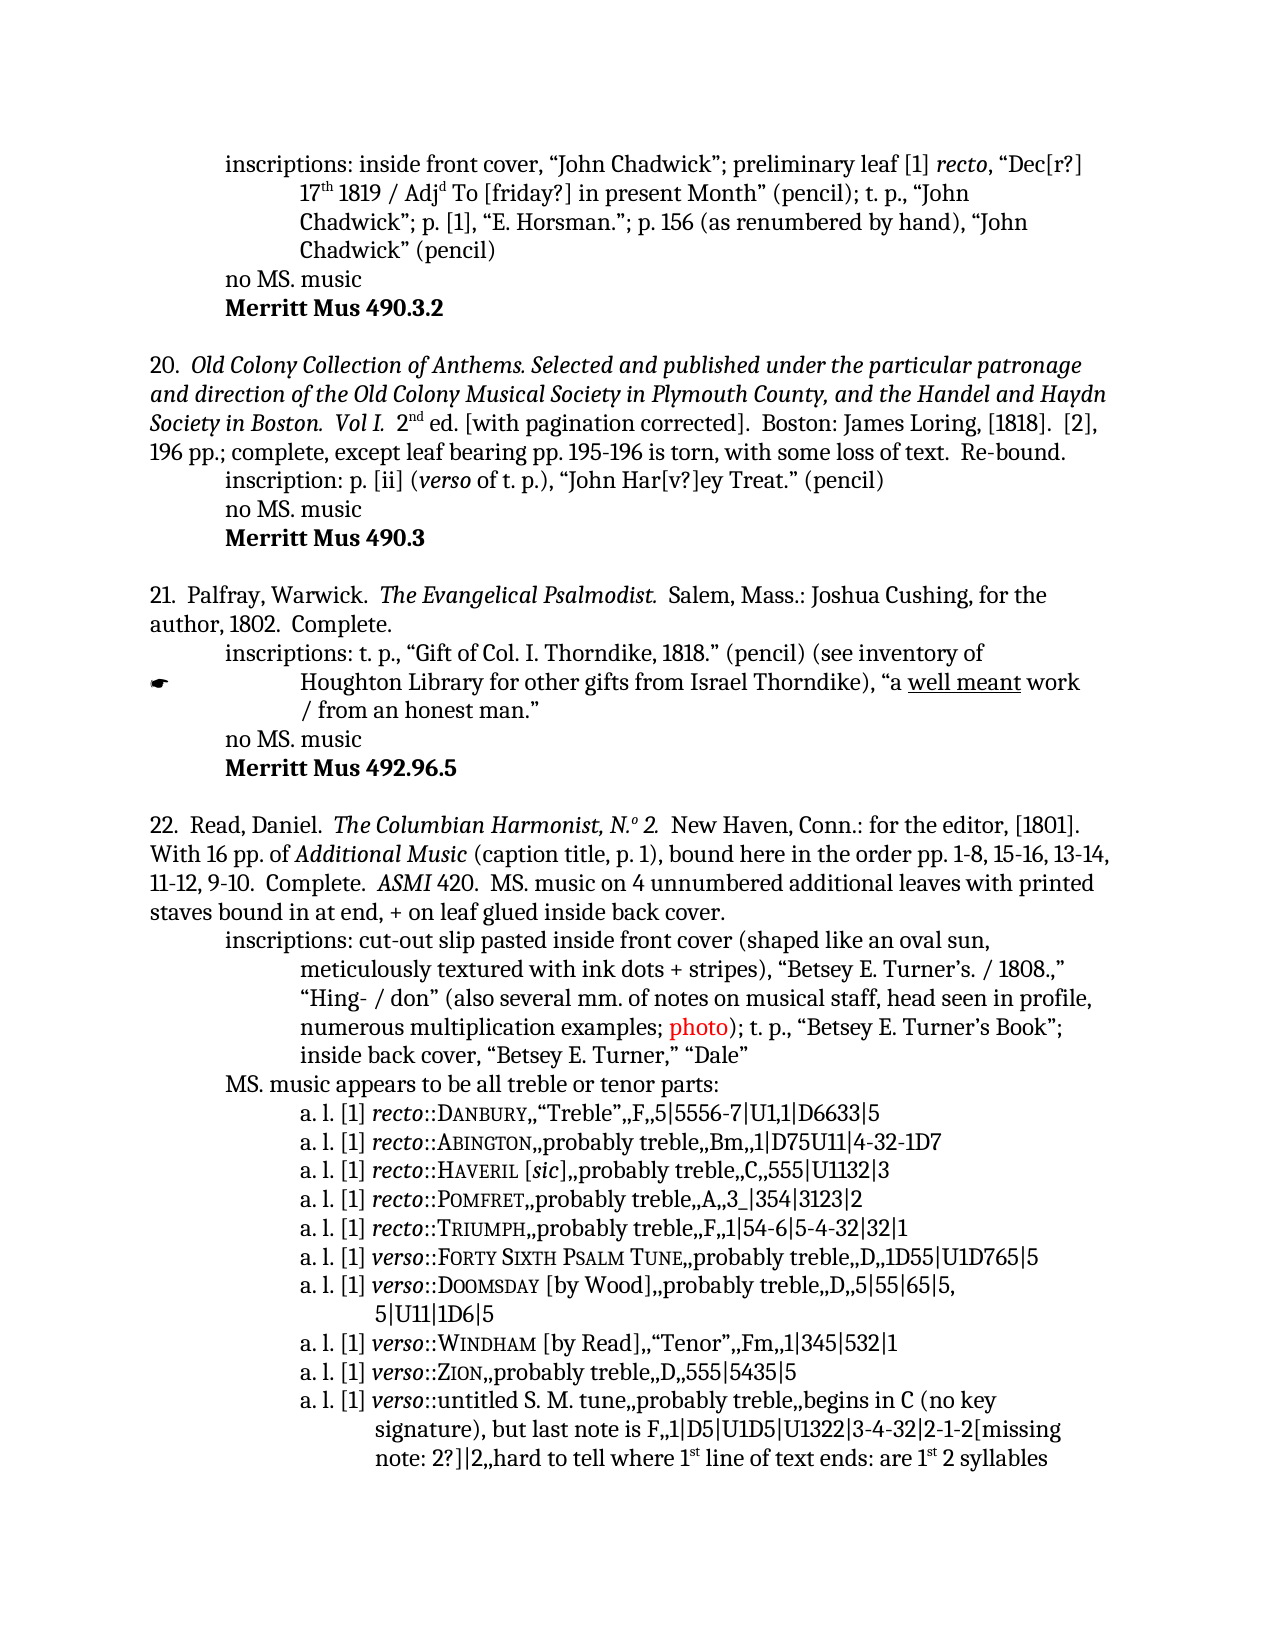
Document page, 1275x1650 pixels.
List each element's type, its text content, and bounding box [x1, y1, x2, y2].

text numerous multiplication examples; photo); t. p., “Betsey E. Turner’s Book”; [150, 1012, 1125, 1041]
text Chadwick”; p. [1], “E. Horsman.”; p. 156 (as renumbered by hand), “John [150, 207, 1125, 236]
text Houghton Library for other gifts from Israel Thorndike), “a well meant work [150, 667, 1125, 696]
text a. l. [1] verso::untitled S. M. tune,,probably treble,,begins in C (no key [150, 1386, 1125, 1415]
text a. l. [1] recto::Danbury,,“Treble”,,F,,5|5556-7|U1,1|D6633|5 [150, 1099, 1125, 1127]
text a. l. [1] verso::Doomsday [by Wood],,probably treble,,D,,5|55|65|5, [150, 1271, 1125, 1300]
text inscriptions: t. p., “Gift of Col. I. Thorndike, 1818.” (pencil) (see inventory of [150, 639, 1125, 667]
text inscription: p. [ii] (verso of t. p.), “John Har[v?]ey Treat.” (pencil) [150, 466, 1125, 495]
text Merritt Mus 492.96.5 [150, 754, 1125, 782]
text inside back cover, “Betsey E. Turner,” “Dale” [150, 1041, 1125, 1070]
text Merritt Mus 490.3.2 [150, 294, 1125, 322]
text a. l. [1] recto::Triumph,,probably treble,,F,,1|54-6|5-4-32|32|1 [150, 1214, 1125, 1242]
text no MS. music [150, 725, 1125, 754]
text Merritt Mus 490.3 [150, 524, 1125, 552]
text note: 2?]|2,,hard to tell where 1st line of text ends: are 1st 2 syllables [150, 1444, 1125, 1472]
text inscriptions: cut-out slip pasted inside front cover (shaped like an oval sun, [150, 926, 1125, 955]
text a. l. [1] verso::Zion,,probably treble,,D,,555|5435|5 [150, 1357, 1125, 1386]
text a. l. [1] recto::Pomfret,,probably treble,,A,,3_|354|3123|2 [150, 1185, 1125, 1214]
text “Hing- / don” (also several mm. of notes on musical staff, head seen in profile, [150, 984, 1125, 1012]
text 17th 1819 / Adjd To [friday?] in present Month” (pencil); t. p., “John [150, 179, 1125, 207]
text 22. Read, Daniel. The Columbian Harmonist, N.o 2. New Haven, Conn.: for the editor, [1801]. With 16 pp. of Additional Music (caption title, p. 1), bound here in the order pp. 1-8, 15-16, 13-14, 11-12, 9-10. Complete. ASMI 420. MS. music on 4 unnumbered additional leaves with printed staves bound in at end, + on leaf glued inside back cover. [150, 811, 1125, 926]
text a. l. [1] verso::Forty Sixth Psalm Tune,,probably treble,,D,,1D55|U1D765|5 [150, 1242, 1125, 1271]
text 21. Palfray, Warwick. The Evangelical Psalmodist. Salem, Mass.: Joshua Cushing, for the author, 1802. Complete. [150, 581, 1125, 639]
text 20. Old Colony Collection of Anthems. Selected and published under the particular patronage and direction of the Old Colony Musical Society in Plymouth County, and the Handel and Haydn Society in Boston. Vol I. 2nd ed. [with pagination corrected]. Boston: James Loring, [1818]. [2], 196 pp.; complete, except leaf bearing pp. 195-196 is torn, with some loss of text. Re-bound. [150, 351, 1125, 466]
text a. l. [1] recto::Haveril [sic],,probably treble,,C,,555|U1132|3 [150, 1156, 1125, 1185]
text 5|U11|1D6|5 [150, 1300, 1125, 1329]
text inscriptions: inside front cover, “John Chadwick”; preliminary leaf [1] recto, “Dec[r?] [150, 150, 1125, 179]
text a. l. [1] verso::Windham [by Read],,“Tenor”,,Fm,,1|345|532|1 [150, 1329, 1125, 1357]
text signature), but last note is F,,1|D5|U1D5|U1322|3-4-32|2-1-2[missing [150, 1415, 1125, 1444]
text meticulously textured with ink dots + stripes), “Betsey E. Turner’s. / 1808.,” [150, 955, 1125, 984]
text no MS. music [150, 495, 1125, 524]
text no MS. music [150, 265, 1125, 294]
text MS. music appears to be all treble or tenor parts: [150, 1070, 1125, 1099]
text Chadwick” (pencil) [150, 236, 1125, 265]
text a. l. [1] recto::Abington,,probably treble,,Bm,,1|D75U11|4-32-1D7 [150, 1127, 1125, 1156]
text / from an honest man.” [150, 696, 1125, 725]
